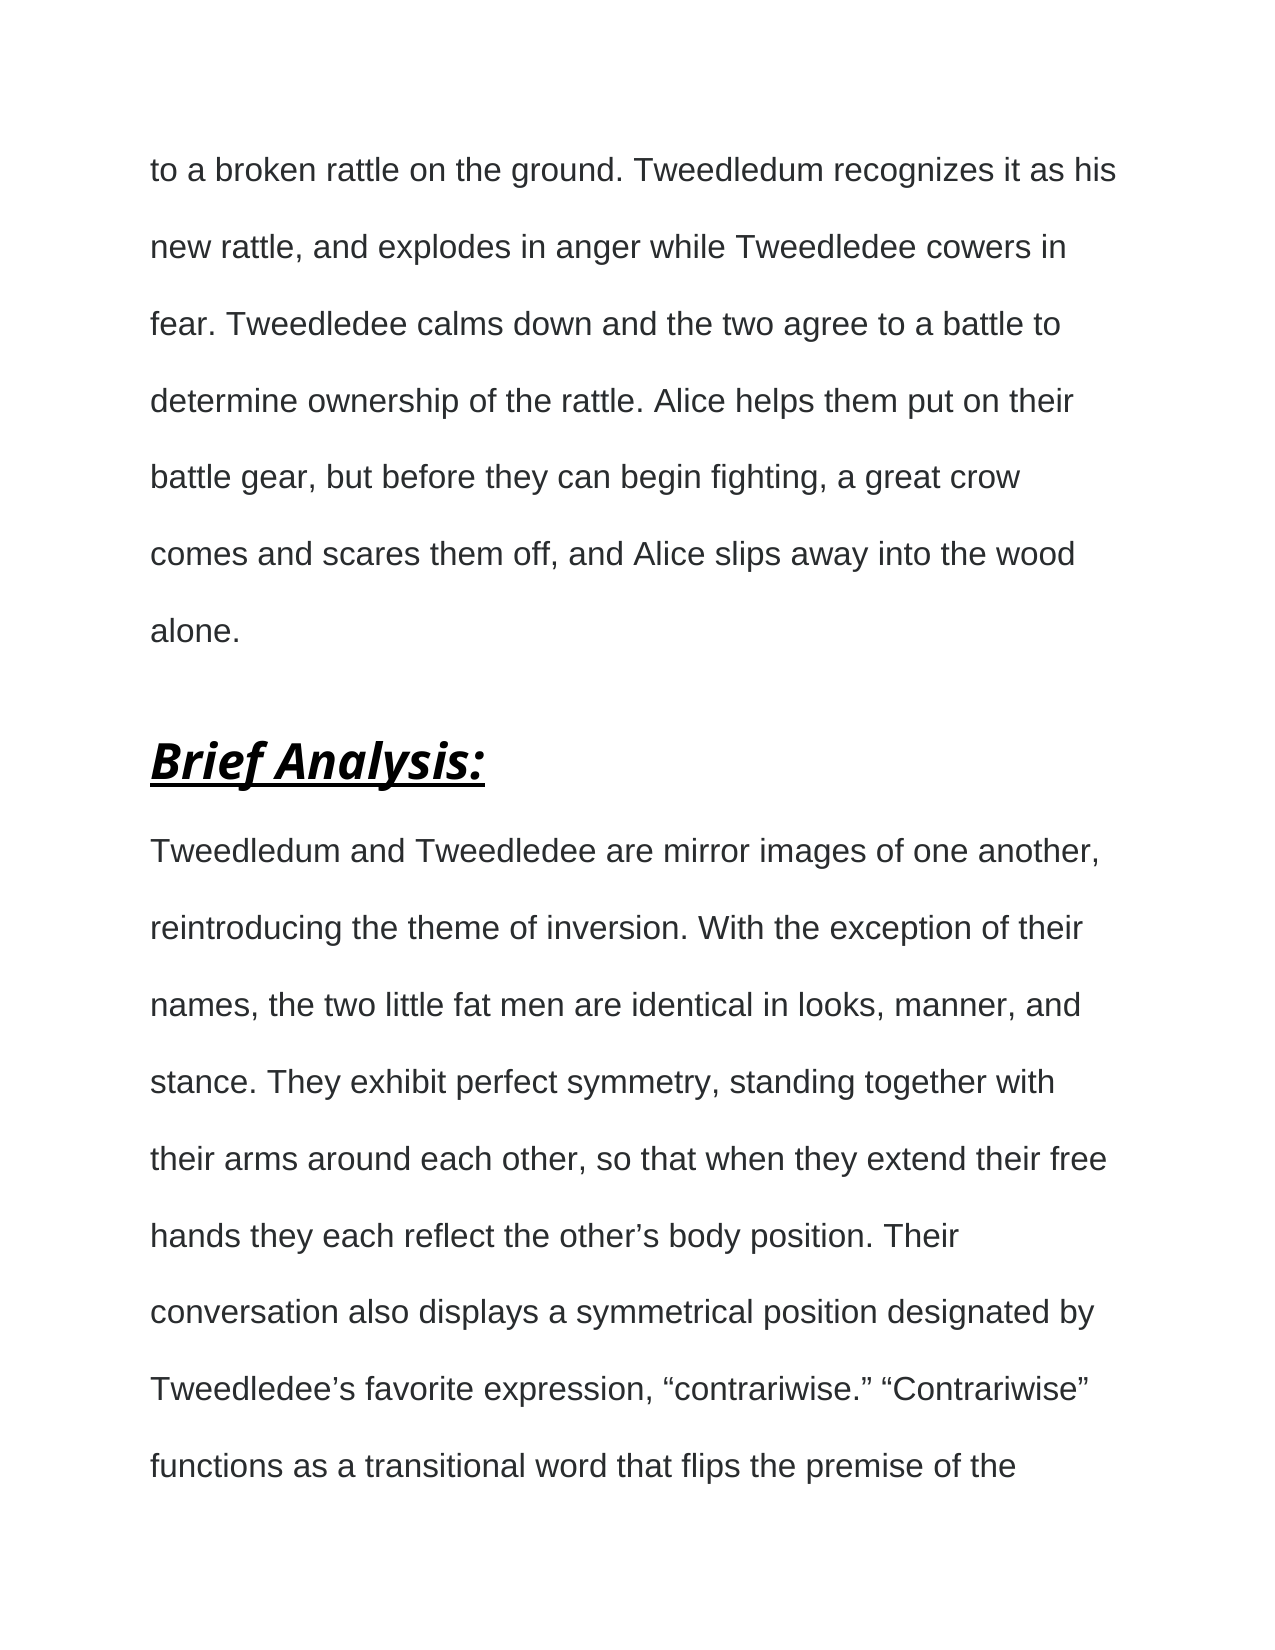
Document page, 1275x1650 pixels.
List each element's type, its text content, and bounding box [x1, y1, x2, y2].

text Brief Analysis: [150, 726, 1125, 794]
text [150, 150, 1125, 650]
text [150, 831, 1125, 1485]
